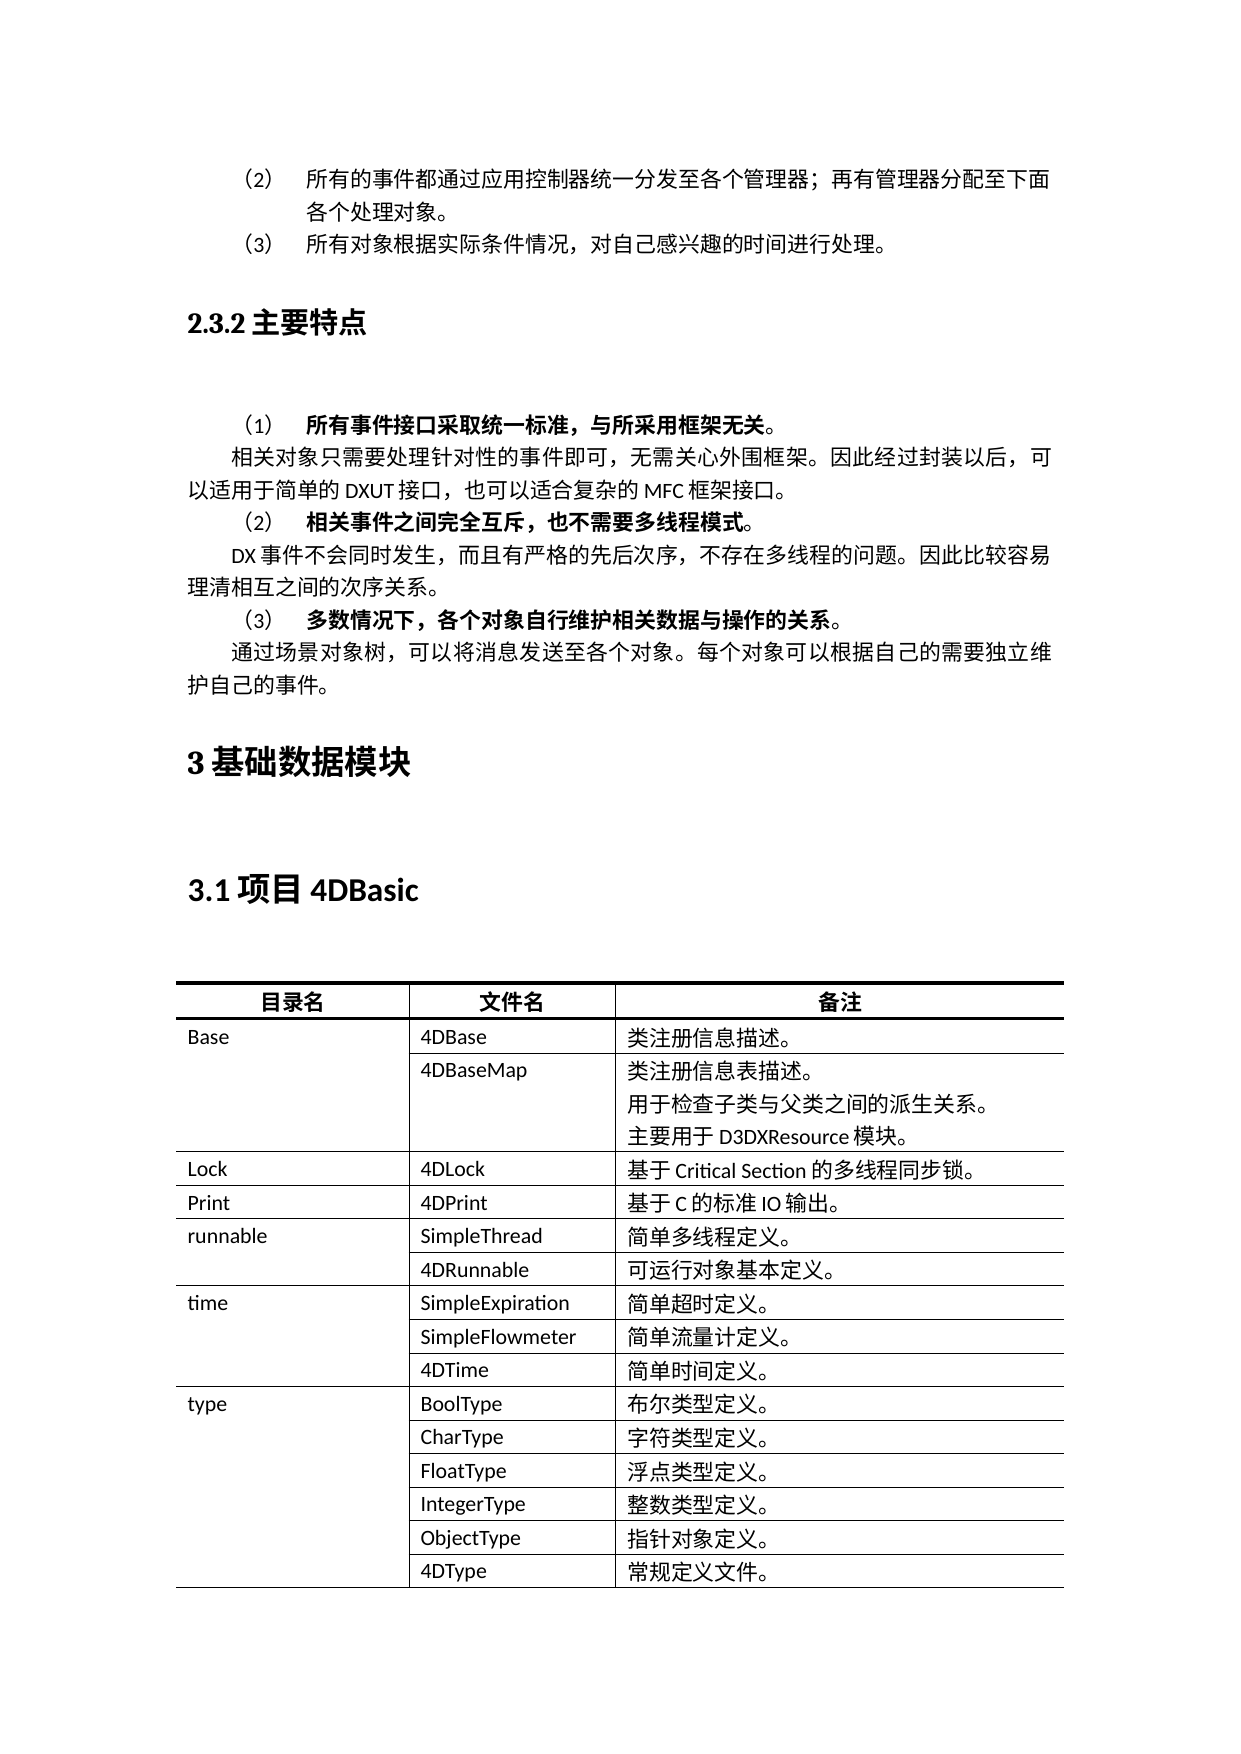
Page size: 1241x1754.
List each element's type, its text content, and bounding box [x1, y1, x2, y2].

text 通过场景对象树，可以将消息发送至各个对象。每个对象可以根据自己的需要独立维护自己的事件。 [187, 635, 1053, 700]
table_cell 简单多线程定义。 [616, 1219, 1064, 1252]
list 多数情况下，各个对象自行维护相关数据与操作的关系。 [231, 602, 1053, 635]
table_cell 字符类型定义。 [616, 1421, 1064, 1453]
table_cell time [176, 1286, 409, 1386]
table_cell 基于C的标准IO输出。 [616, 1186, 1064, 1218]
table_cell ObjectType [410, 1521, 615, 1554]
table_cell 类注册信息描述。 [616, 1020, 1064, 1053]
table_cell 4DBaseMap [410, 1054, 615, 1151]
table_cell SimpleExpiration [410, 1286, 615, 1319]
table_cell BoolType [410, 1387, 615, 1419]
subtitle 2.3.2主要特点 [187, 289, 1053, 354]
table_header 文件名 [410, 985, 615, 1017]
table_cell 4DRunnable [410, 1253, 615, 1285]
table_cell Lock [176, 1152, 409, 1185]
table_cell 布尔类型定义。 [616, 1387, 1064, 1419]
table_cell runnable [176, 1219, 409, 1285]
table_cell 4DTime [410, 1354, 615, 1386]
table_cell 可运行对象基本定义。 [616, 1253, 1064, 1285]
table_cell FloatType [410, 1454, 615, 1487]
table_cell 指针对象定义。 [616, 1521, 1064, 1554]
table_cell 整数类型定义。 [616, 1488, 1064, 1520]
subtitle 3基础数据模块 [187, 727, 1053, 792]
table_cell 基于Critical Section的多线程同步锁。 [616, 1152, 1064, 1185]
table_cell 4DType [410, 1555, 615, 1587]
table_cell type [176, 1387, 409, 1587]
list 所有对象根据实际条件情况，对自己感兴趣的时间进行处理。 [231, 227, 1053, 259]
table_cell 简单时间定义。 [616, 1354, 1064, 1386]
table_cell 4DLock [410, 1152, 615, 1185]
list 相关事件之间完全互斥，也不需要多线程模式。 [231, 505, 1053, 537]
table_cell 4DBase [410, 1020, 615, 1053]
table_cell 浮点类型定义。 [616, 1454, 1064, 1487]
table_cell IntegerType [410, 1488, 615, 1520]
table_cell Print [176, 1186, 409, 1218]
table_cell 简单流量计定义。 [616, 1320, 1064, 1352]
table_header 备注 [616, 985, 1064, 1017]
table_cell 类注册信息表描述。 用于检查子类与父类之间的派生关系。 主要用于D3DXResource模块。 [616, 1054, 1064, 1151]
text DX事件不会同时发生，而且有严格的先后次序，不存在多线程的问题。因此比较容易理清相互之间的次序关系。 [187, 537, 1053, 602]
table_cell 4DPrint [410, 1186, 615, 1218]
list 所有事件接口采取统一标准，与所采用框架无关。 [231, 407, 1053, 440]
table_cell Base [176, 1020, 409, 1151]
table_cell 常规定义文件。 [616, 1555, 1064, 1587]
text 相关对象只需要处理针对性的事件即可，无需关心外围框架。因此经过封装以后，可以适用于简单的DXUT接口，也可以适合复杂的MFC框架接口。 [187, 440, 1053, 505]
list 所有的事件都通过应用控制器统一分发至各个管理器；再有管理器分配至下面各个处理对象。 [231, 162, 1053, 227]
table_cell CharType [410, 1421, 615, 1453]
table_cell 简单超时定义。 [616, 1286, 1064, 1319]
table_cell SimpleFlowmeter [410, 1320, 615, 1352]
table_header 目录名 [176, 985, 409, 1017]
table_cell SimpleThread [410, 1219, 615, 1252]
subtitle 3.1项目4DBasic [187, 854, 1053, 919]
